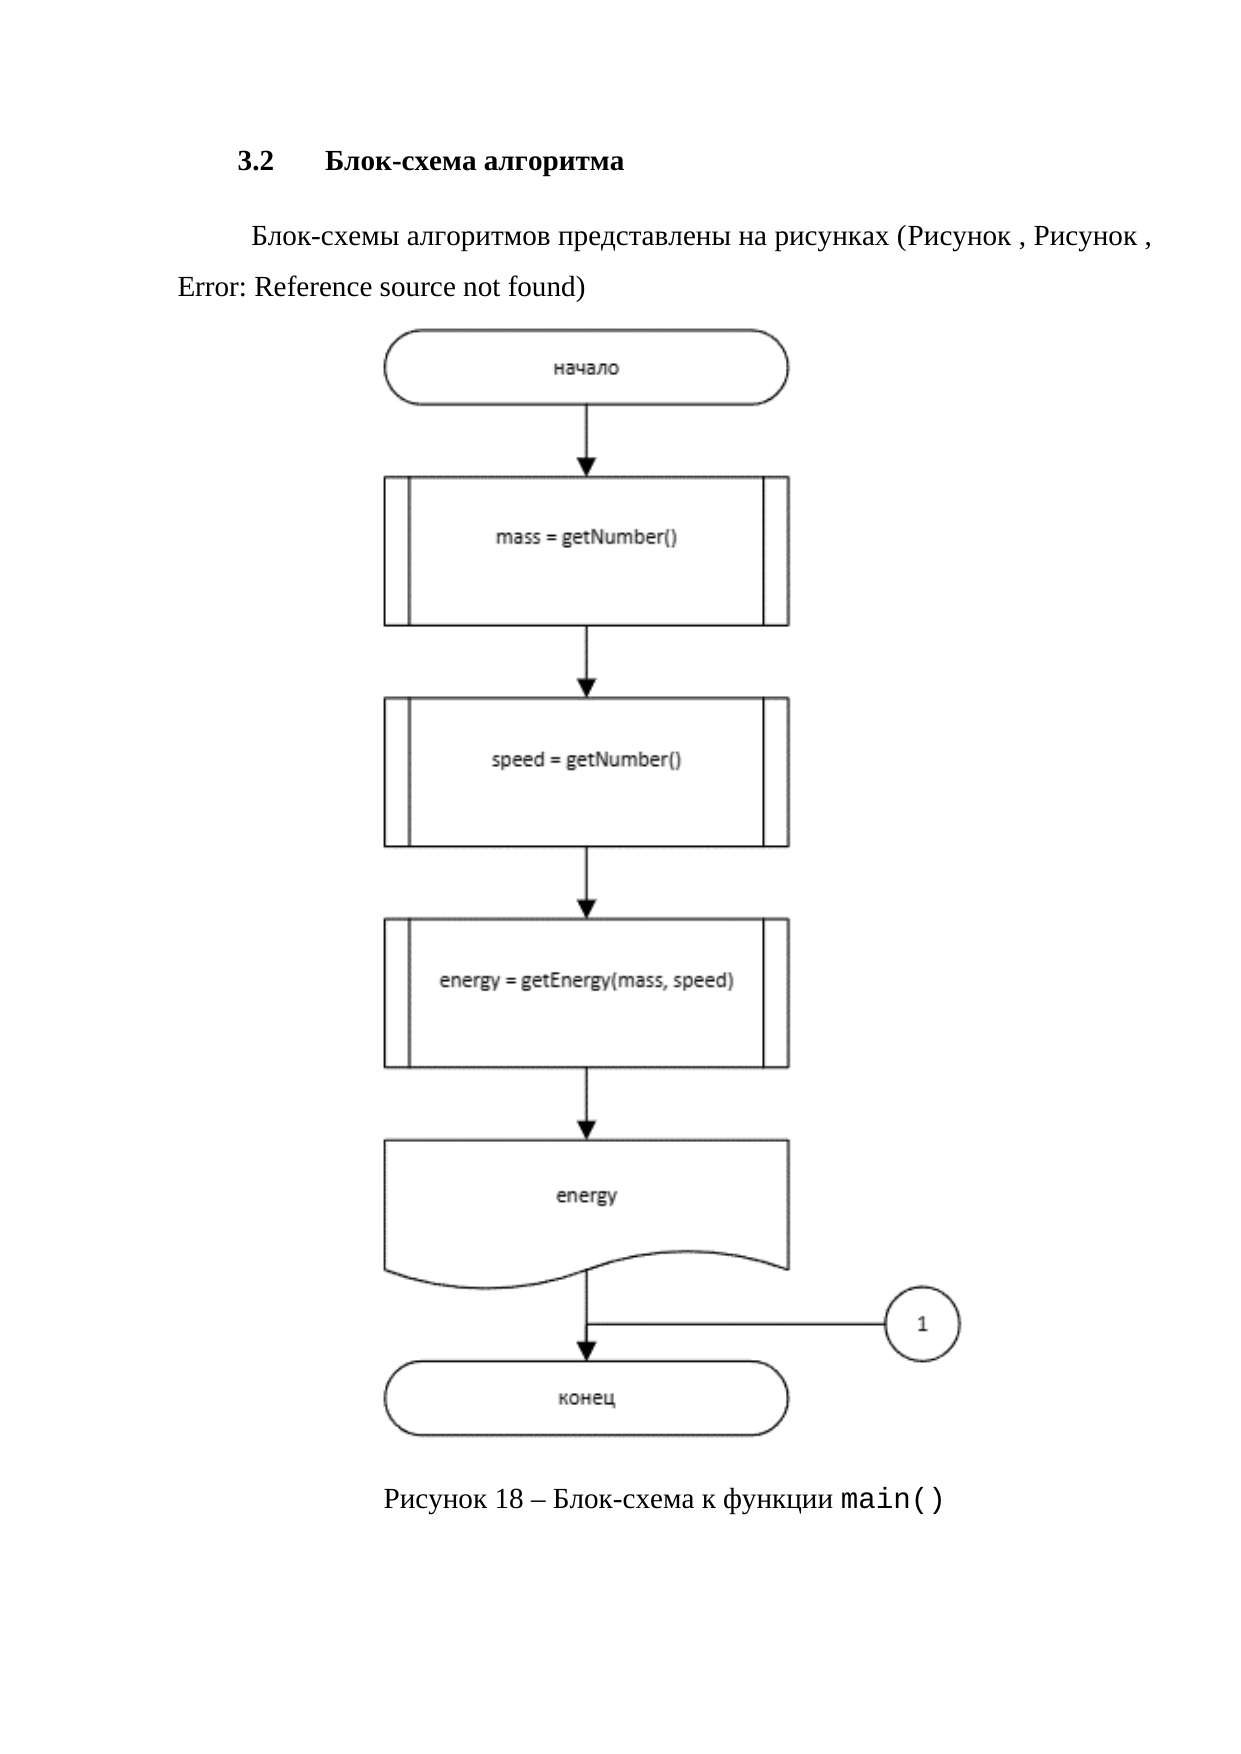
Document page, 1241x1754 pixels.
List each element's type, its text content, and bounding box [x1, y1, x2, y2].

picture [351, 319, 978, 1462]
text Рисунок 18 – Блок-схема к функции main() [177, 1481, 1152, 1517]
subtitle Блок-схема алгоритма [177, 143, 1152, 177]
